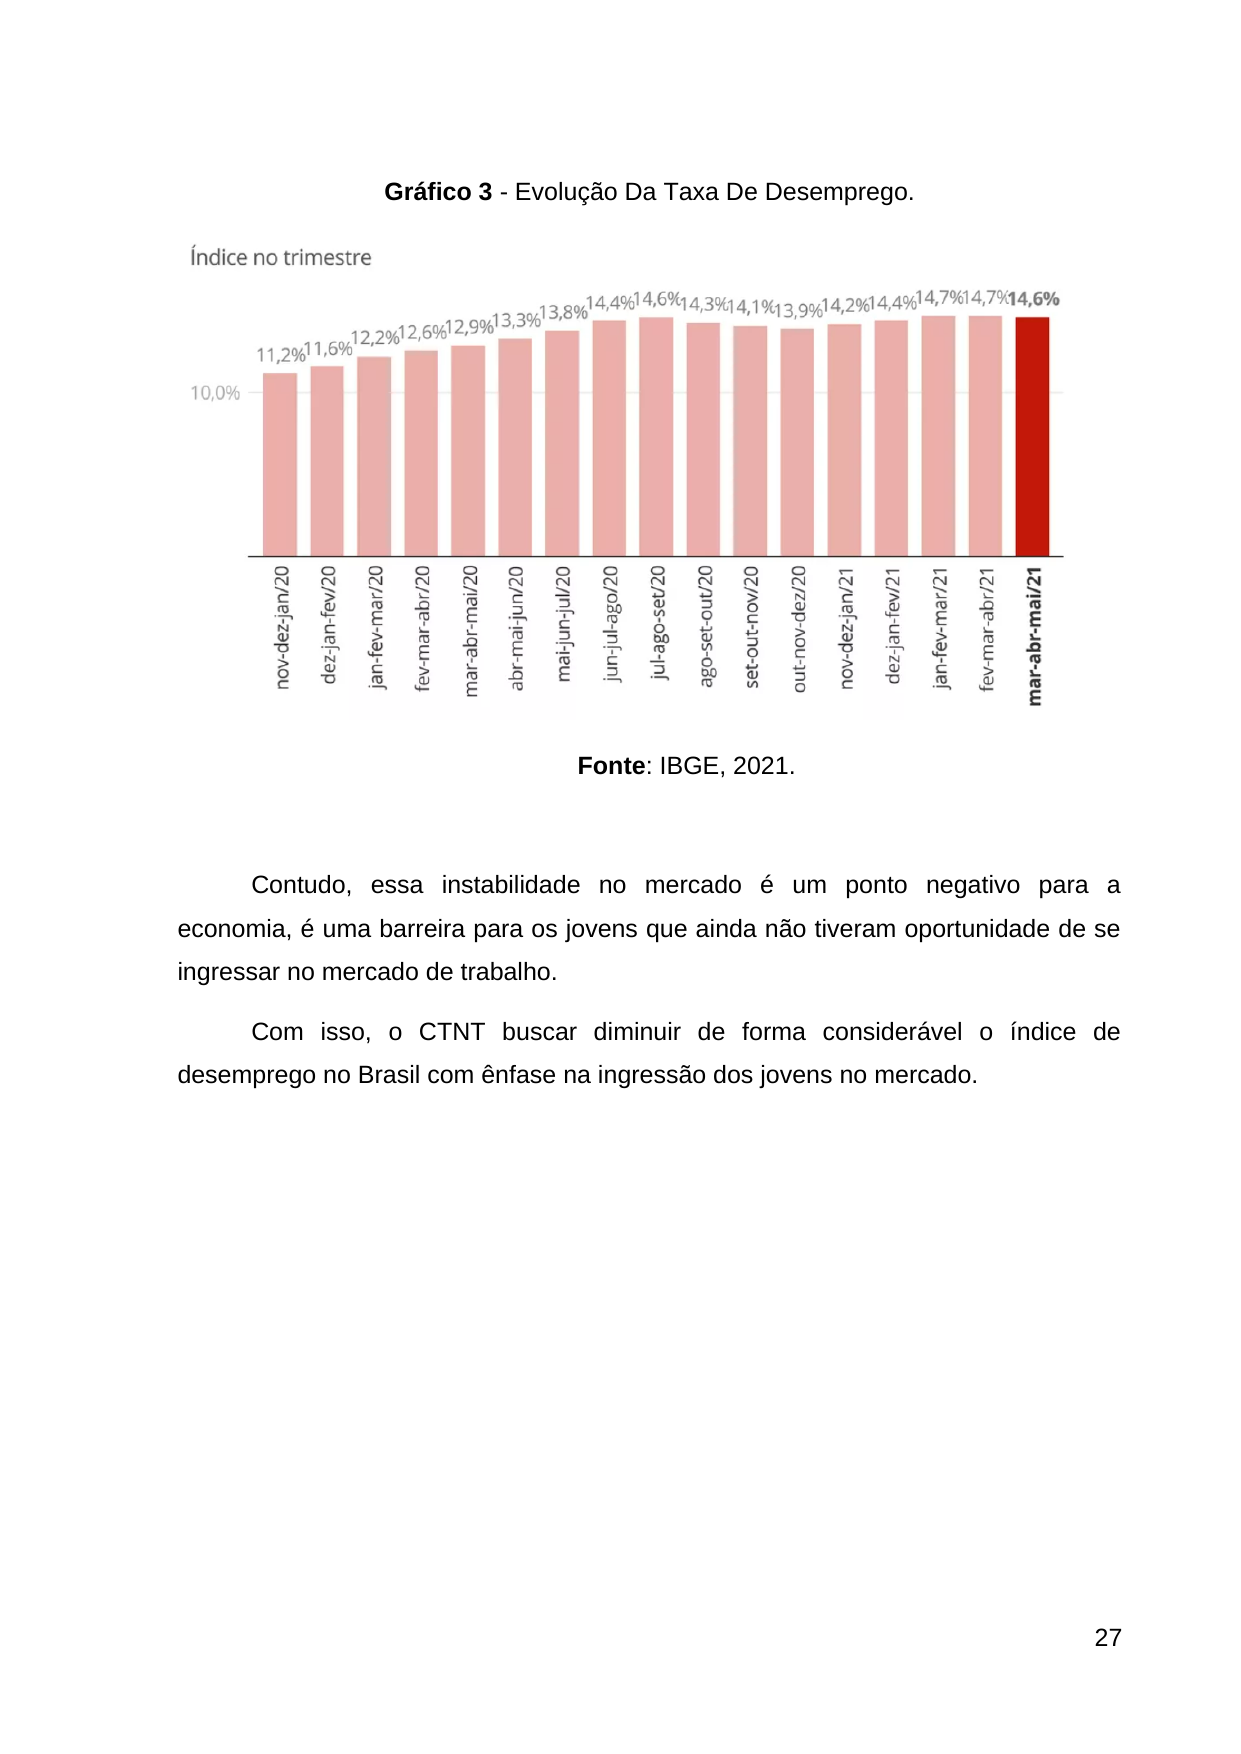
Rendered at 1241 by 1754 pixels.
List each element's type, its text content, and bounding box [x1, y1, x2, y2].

text Gráfico 3 - Evolução Da Taxa De Desemprego. [177, 177, 1122, 206]
picture [177, 237, 1123, 720]
text Fonte: IBGE, 2021. [177, 751, 1122, 779]
text Contudo, essa instabilidade no mercado é um ponto negativo para a economia, é uma barreira para os jovens que ainda não tiveram oportunidade de se ingressar no mercado de trabalho. [177, 870, 1122, 985]
text Com isso, o CTNT buscar diminuir de forma considerável o índice de desemprego no Brasil com ênfase na ingressão dos jovens no mercado. [177, 1016, 1122, 1088]
